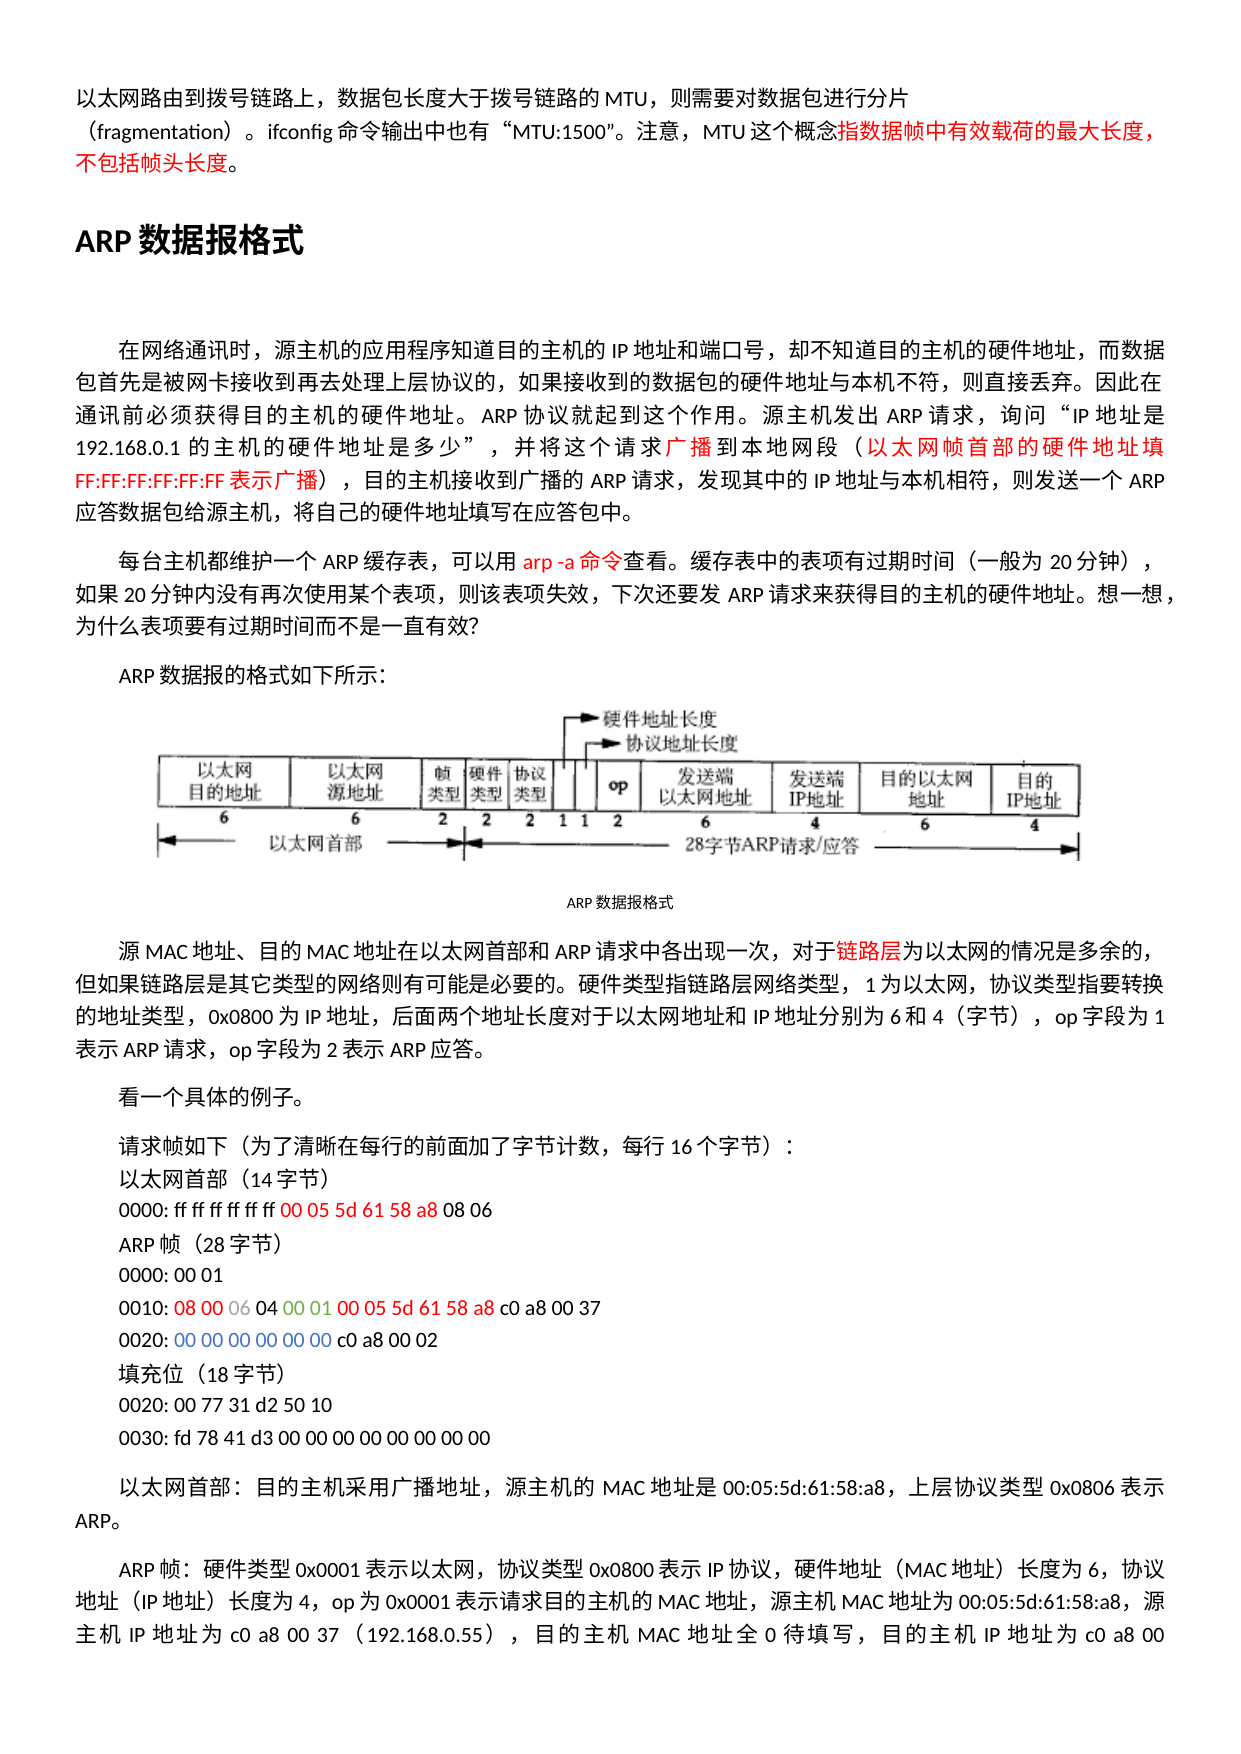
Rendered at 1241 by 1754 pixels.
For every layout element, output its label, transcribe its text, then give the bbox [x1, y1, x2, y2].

text 每台主机都维护一个ARP缓存表，可以用arp -a命令查看。缓存表中的表项有过期时间（一般为20分钟），如果20分钟内没有再次使用某个表项，则该表项失效，下次还要发ARP请求来获得目的主机的硬件地址。想一想，为什么表项要有过期时间而不是一直有效？ [75, 544, 1165, 641]
text 0030: fd 78 41 d3 00 00 00 00 00 00 00 00 [75, 1421, 1165, 1454]
text ARP帧（28字节） [75, 1226, 1165, 1259]
text 以太网首部（14字节） [75, 1161, 1165, 1194]
subtitle ARP数据报格式 [75, 205, 1165, 270]
text ARP数据报格式 [75, 885, 1165, 917]
text 0000: ff ff ff ff ff ff 00 05 5d 61 58 a8 08 06 [75, 1194, 1165, 1226]
picture [151, 706, 1089, 861]
text 0020: 00 00 00 00 00 00 c0 a8 00 02 [75, 1324, 1165, 1356]
text 请求帧如下（为了清晰在每行的前面加了字节计数，每行16个字节）： [75, 1129, 1165, 1161]
text 填充位（18字节） [75, 1356, 1165, 1389]
text 以太网首部：目的主机采用广播地址，源主机的MAC地址是00:05:5d:61:58:a8，上层协议类型0x0806表示ARP。 [75, 1470, 1165, 1535]
text 0000: 00 01 [75, 1259, 1165, 1291]
text 在网络通讯时，源主机的应用程序知道目的主机的IP地址和端口号，却不知道目的主机的硬件地址，而数据包首先是被网卡接收到再去处理上层协议的，如果接收到的数据包的硬件地址与本机不符，则直接丢弃。因此在通讯前必须获得目的主机的硬件地址。ARP协议就起到这个作用。源主机发出ARP请求，询问“IP地址是192.168.0.1的主机的硬件地址是多少”，并将这个请求广播到本地网段（以太网帧首部的硬件地址填FF:FF:FF:FF:FF:FF表示广播），目的主机接收到广播的ARP请求，发现其中的IP地址与本机相符，则发送一个ARP应答数据包给源主机，将自己的硬件地址填写在应答包中。 [75, 332, 1165, 527]
text 源MAC地址、目的MAC地址在以太网首部和ARP请求中各出现一次，对于链路层为以太网的情况是多余的，但如果链路层是其它类型的网络则有可能是必要的。硬件类型指链路层网络类型，1为以太网，协议类型指要转换的地址类型，0x0800为IP地址，后面两个地址长度对于以太网地址和IP地址分别为6和4（字节），op字段为1表示ARP请求，op字段为2表示ARP应答。 [75, 934, 1165, 1064]
text ARP数据报的格式如下所示： [75, 657, 1165, 690]
text 0010: 08 00 06 04 00 01 00 05 5d 61 58 a8 c0 a8 00 37 [75, 1291, 1165, 1324]
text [75, 81, 1165, 178]
text 看一个具体的例子。 [75, 1080, 1165, 1112]
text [75, 1551, 1165, 1649]
text 0020: 00 77 31 d2 50 10 [75, 1389, 1165, 1421]
